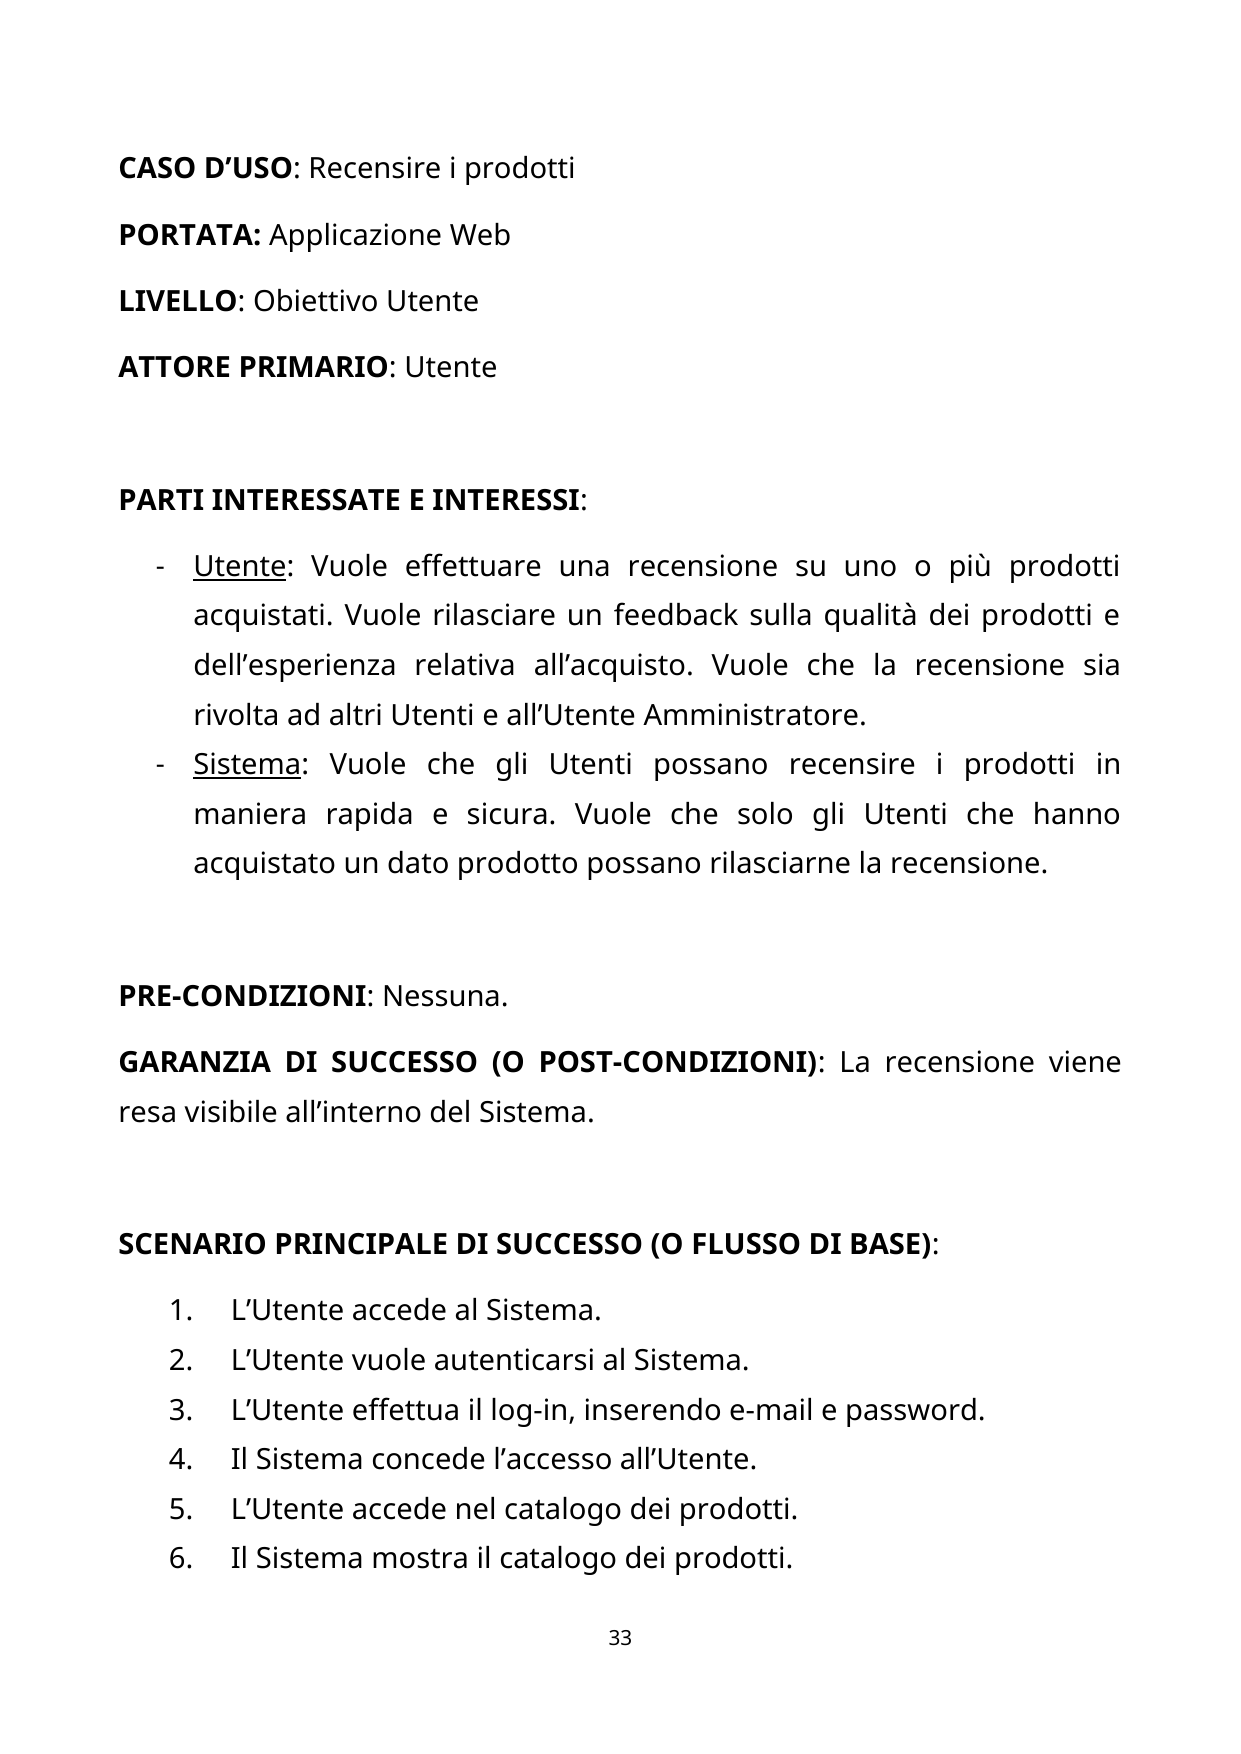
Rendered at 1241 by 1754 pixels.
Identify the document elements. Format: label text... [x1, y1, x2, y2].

text CASO D’USO: Recensire i prodotti [118, 148, 1122, 187]
text PORTATA: Applicazione Web [118, 214, 1122, 253]
text PARTI INTERESSATE E INTERESSI: [118, 479, 1122, 518]
list Il Sistema concede l’accesso all’Utente. [193, 1438, 1122, 1478]
text ATTORE PRIMARIO: Utente [118, 346, 1122, 386]
list L’Utente effettua il log-in, inserendo e-mail e password. [193, 1389, 1122, 1428]
text SCENARIO PRINCIPALE DI SUCCESSO (O FLUSSO DI BASE): [118, 1223, 1122, 1263]
list L’Utente accede al Sistema. [193, 1290, 1122, 1329]
list L’Utente accede nel catalogo dei prodotti. [193, 1488, 1122, 1528]
list L’Utente vuole autenticarsi al Sistema. [193, 1339, 1122, 1379]
list Utente: Vuole effettuare una recensione su uno o più prodotti acquistati. Vuole rilasciare un feedback sulla qualità dei prodotti e dell’esperienza relativa all’acquisto. Vuole che la recensione sia rivolta ad altri Utenti e all’Utente Amministratore. [156, 545, 1122, 733]
text PRE-CONDIZIONI: Nessuna. [118, 975, 1122, 1015]
list Il Sistema mostra il catalogo dei prodotti. [193, 1538, 1122, 1577]
text GARANZIA DI SUCCESSO (O POST-CONDIZIONI): La recensione viene resa visibile all’interno del Sistema. [118, 1041, 1122, 1131]
list Sistema: Vuole che gli Utenti possano recensire i prodotti in maniera rapida e sicura. Vuole che solo gli Utenti che hanno acquistato un dato prodotto possano rilasciarne la recensione. [156, 743, 1122, 882]
text LIVELLO: Obiettivo Utente [118, 280, 1122, 320]
